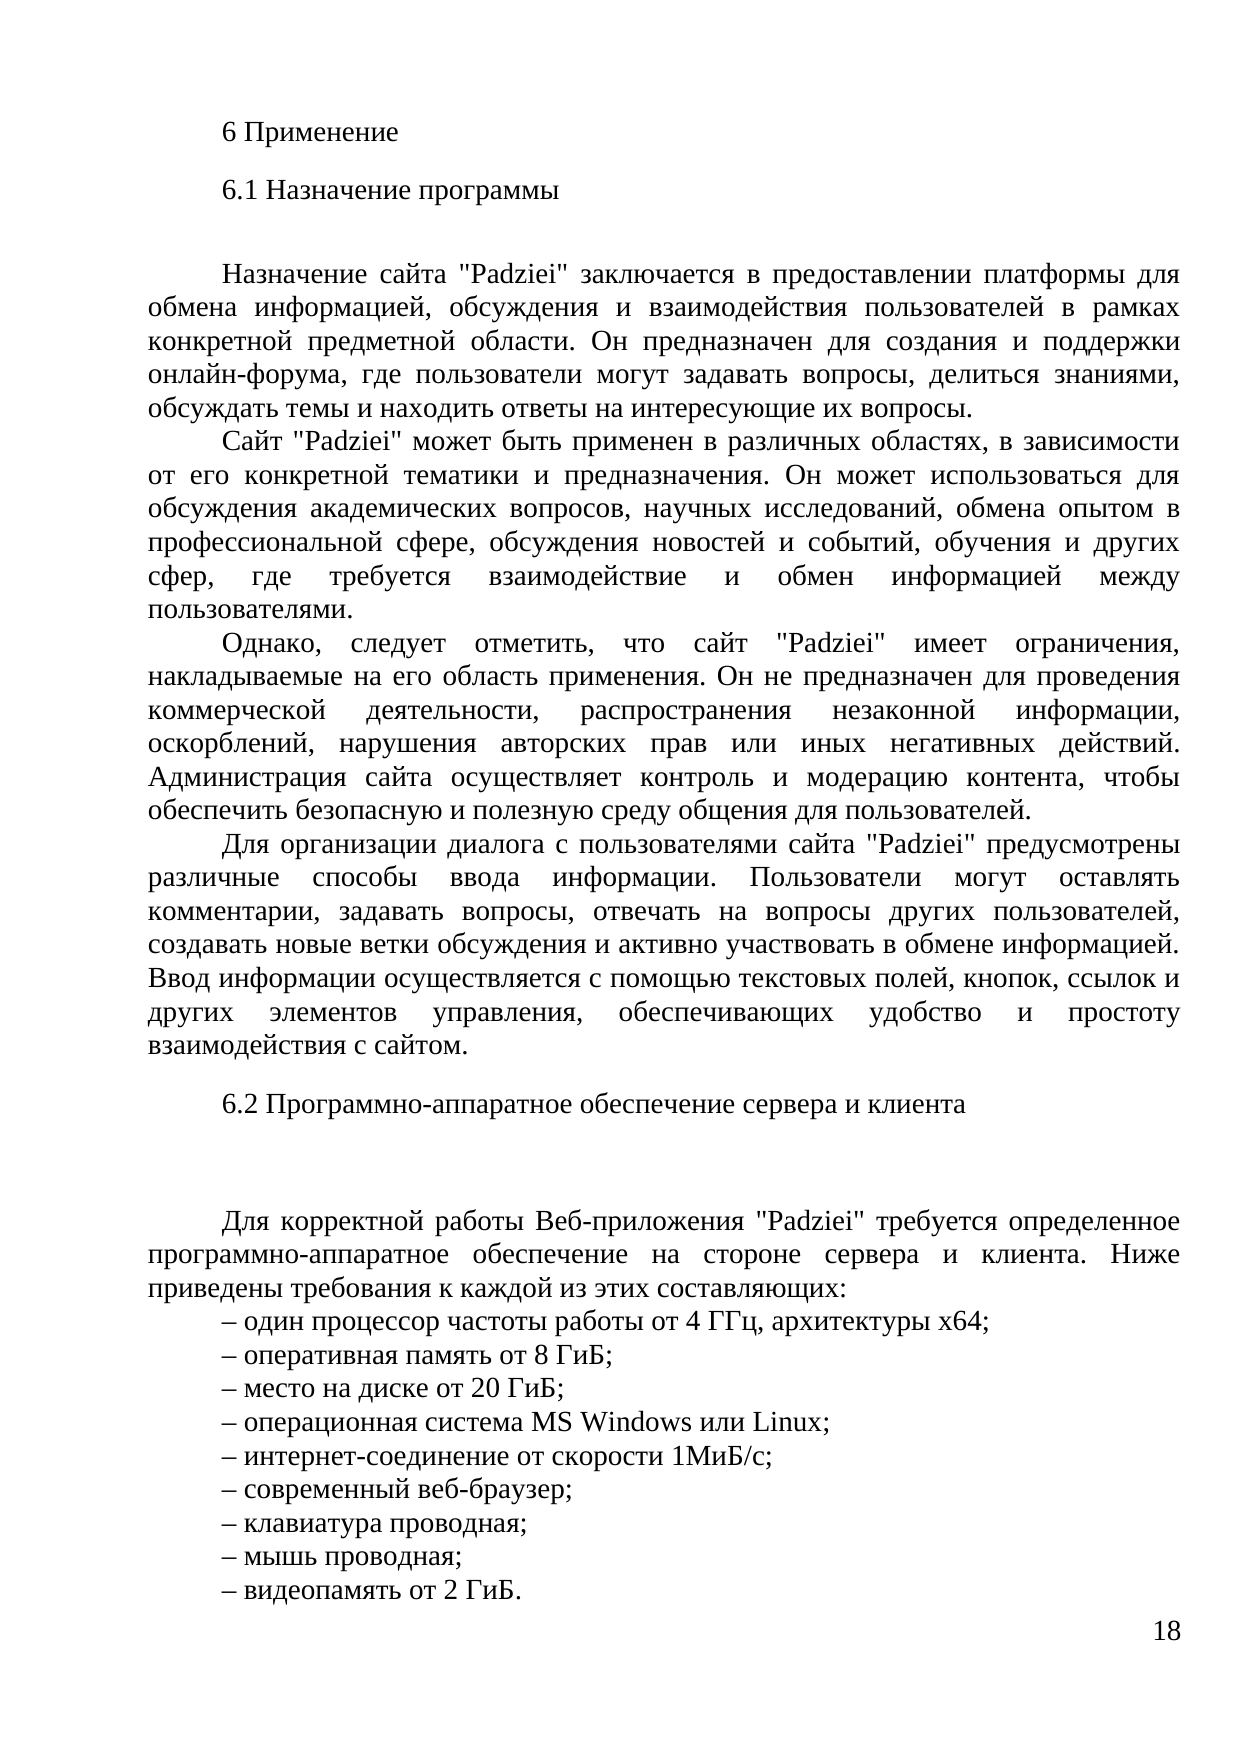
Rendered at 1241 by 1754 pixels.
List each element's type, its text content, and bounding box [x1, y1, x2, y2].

subtitle Назначение программы [148, 172, 1181, 206]
subtitle Программно-аппаратное обеспечение сервера и клиента [148, 1086, 1181, 1119]
text – операционная система MS Windows или Linux; [148, 1404, 1181, 1438]
text Сайт "Padziei" может быть применен в различных областях, в зависимости от его конкретной тематики и предназначения. Он может использоваться для обсуждения академических вопросов, научных исследований, обмена опытом в профессиональной сфере, обсуждения новостей и событий, обучения и других сфер, где требуется взаимодействие и обмен информацией между пользователями. [148, 423, 1181, 625]
text – один процессор частоты работы от 4 ГГц, архитектуры x64; [148, 1303, 1181, 1337]
text – видеопамять от 2 ГиБ. [148, 1572, 1181, 1605]
text – клавиатура проводная; [148, 1505, 1181, 1538]
text – оперативная память от 8 ГиБ; [148, 1337, 1181, 1371]
text Назначение сайта "Padziei" заключается в предоставлении платформы для обмена информацией, обсуждения и взаимодействия пользователей в рамках конкретной предметной области. Он предназначен для создания и поддержки онлайн-форума, где пользователи могут задавать вопросы, делиться знаниями, обсуждать темы и находить ответы на интересующие их вопросы. [148, 256, 1181, 423]
text – интернет-соединение от скорости 1МиБ/с; [148, 1438, 1181, 1471]
text – современный веб-браузер; [148, 1471, 1181, 1505]
text – место на диске от 20 ГиБ; [148, 1371, 1181, 1404]
text Однако, следует отметить, что сайт "Padziei" имеет ограничения, накладываемые на его область применения. Он не предназначен для проведения коммерческой деятельности, распространения незаконной информации, оскорблений, нарушения авторских прав или иных негативных действий. Администрация сайта осуществляет контроль и модерацию контента, чтобы обеспечить безопасную и полезную среду общения для пользователей. [148, 625, 1181, 826]
text – мышь проводная; [148, 1538, 1181, 1572]
text Для организации диалога с пользователями сайта "Padziei" предусмотрены различные способы ввода информации. Пользователи могут оставлять комментарии, задавать вопросы, отвечать на вопросы других пользователей, создавать новые ветки обсуждения и активно участвовать в обмене информацией. Ввод информации осуществляется с помощью текстовых полей, кнопок, ссылок и других элементов управления, обеспечивающих удобство и простоту взаимодействия с сайтом. [148, 826, 1181, 1061]
text Для корректной работы Веб-приложения "Padziei" требуется определенное программно-аппаратное обеспечение на стороне сервера и клиента. Ниже приведены требования к каждой из этих составляющих: [148, 1203, 1181, 1303]
subtitle Применение [148, 114, 1181, 147]
